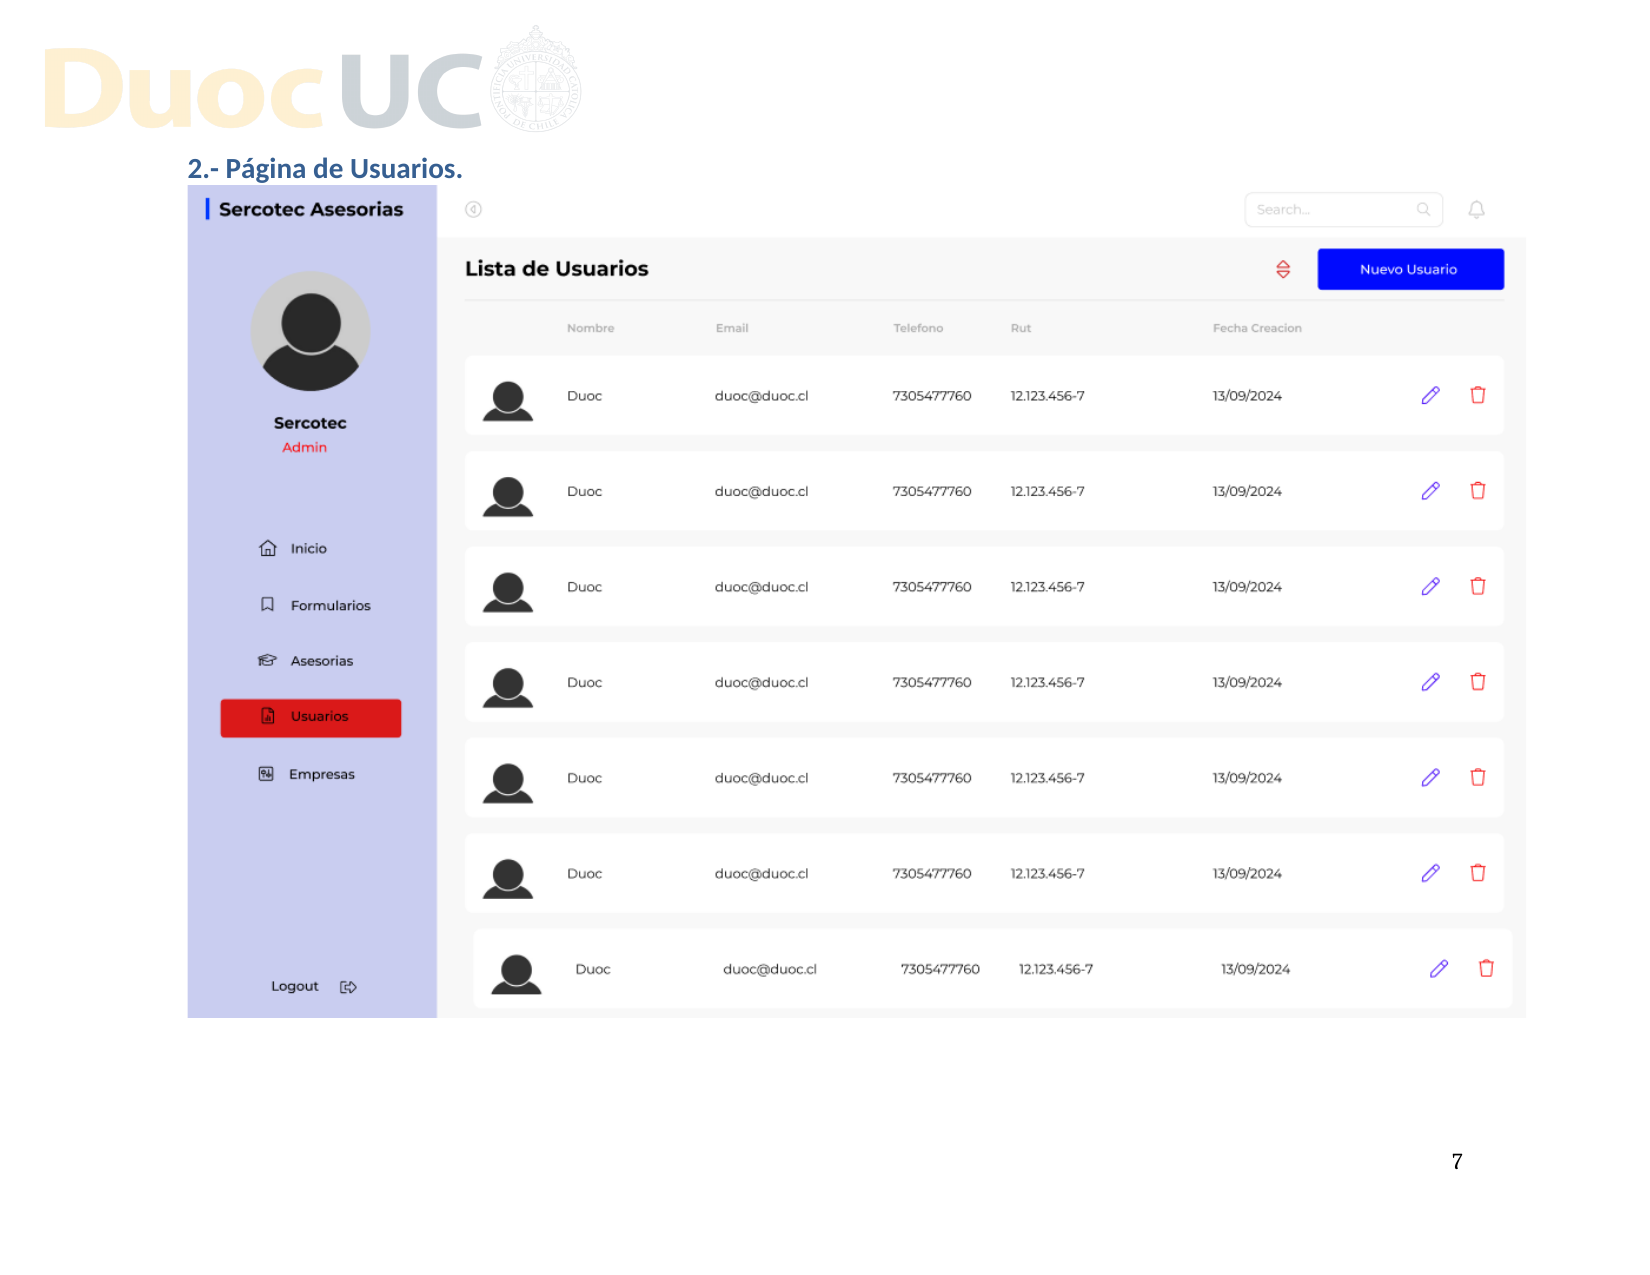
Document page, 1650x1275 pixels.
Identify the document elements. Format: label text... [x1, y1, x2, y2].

picture [187, 185, 1527, 1018]
picture [37, 18, 589, 139]
subtitle 2.- Página de Usuarios. [187, 150, 1462, 185]
